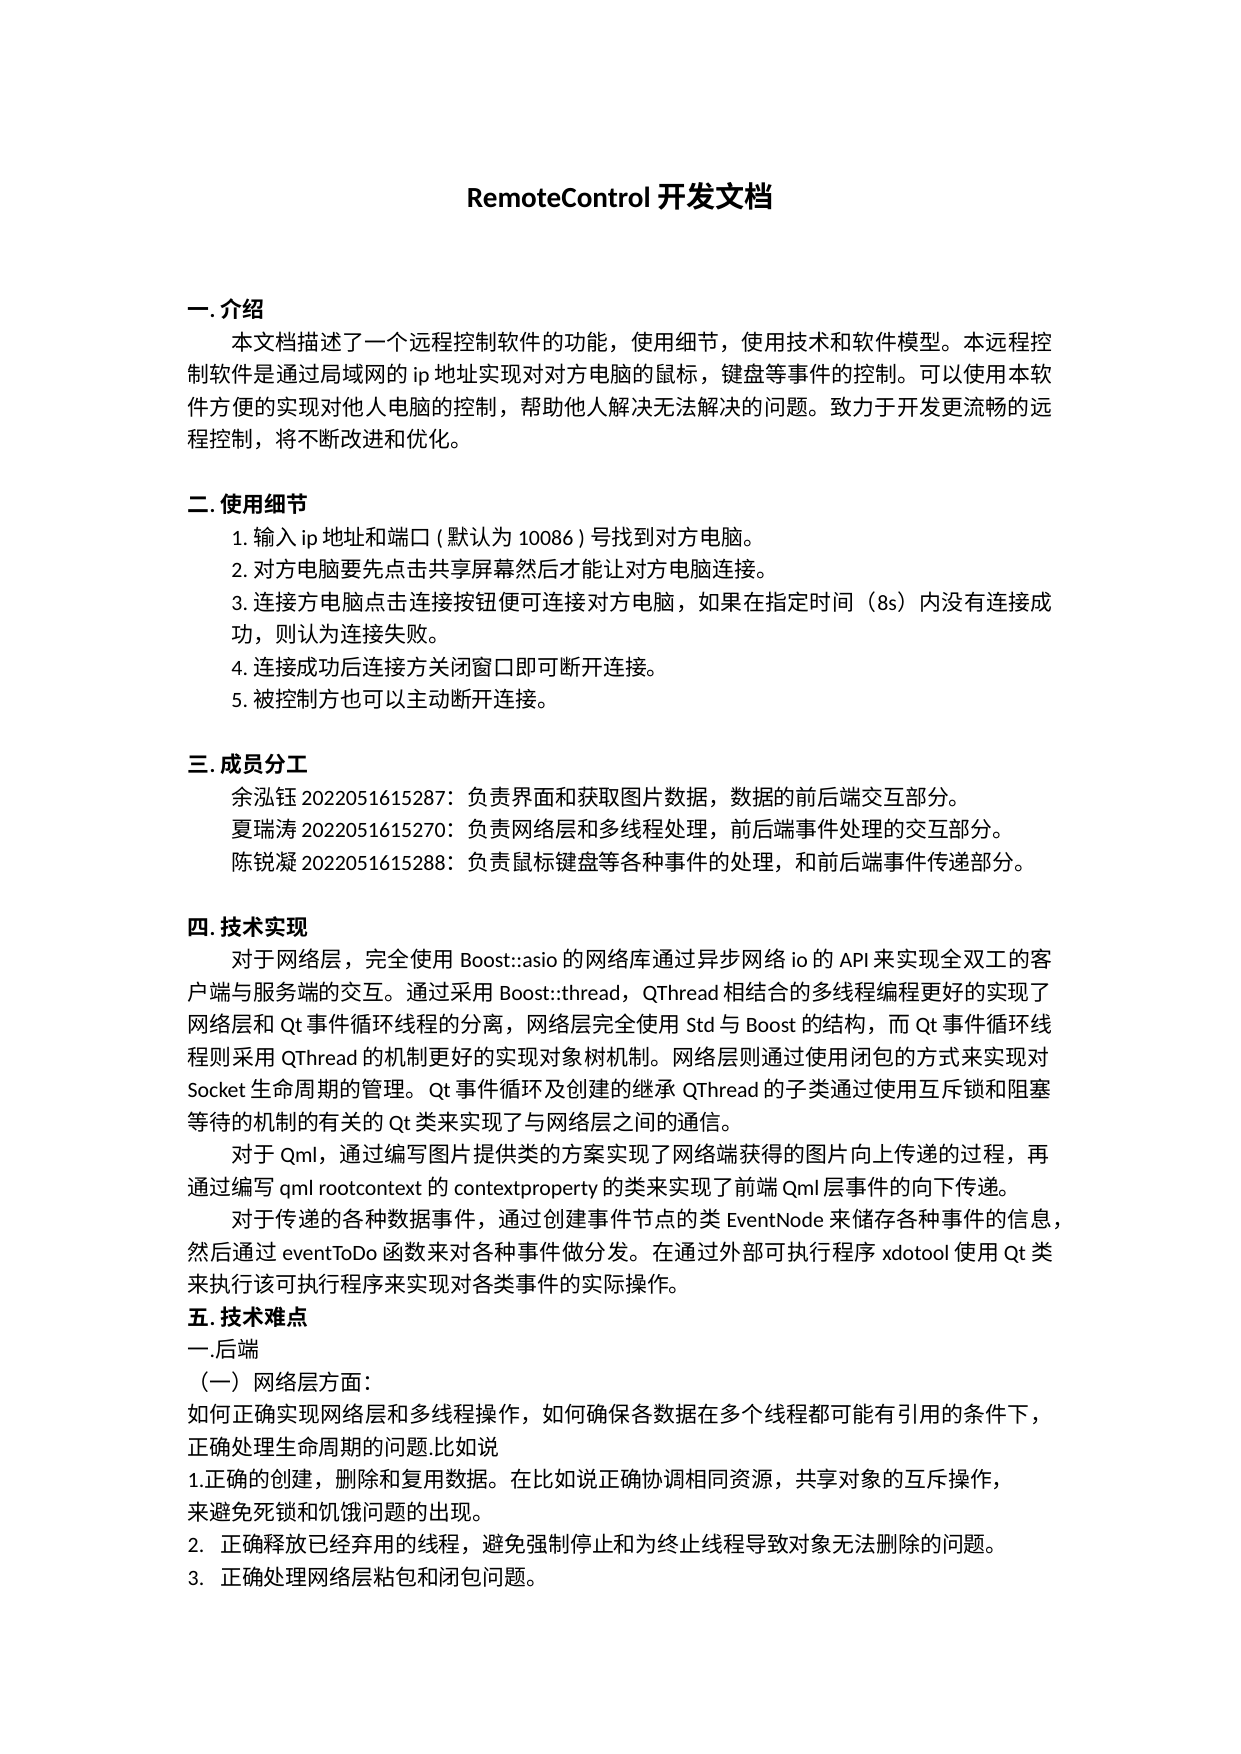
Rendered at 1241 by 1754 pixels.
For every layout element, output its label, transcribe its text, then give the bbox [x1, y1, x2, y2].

list 对于Qml，通过编写图片提供类的方案实现了网络端获得的图片向上传递的过程，再通过编写qml rootcontext 的 contextproperty 的类来实现了前端Qml层事件的向下传递。 [187, 1137, 1053, 1202]
list 余泓钰2022051615287：负责界面和获取图片数据，数据的前后端交互部分。 [187, 779, 1053, 812]
list 正确处理网络层粘包和闭包问题。 [187, 1559, 1053, 1592]
list 介绍 [187, 292, 1053, 324]
list 使用细节 [187, 487, 1053, 519]
list 陈锐凝2022051615288：负责鼠标键盘等各种事件的处理，和前后端事件传递部分。 [187, 844, 1053, 877]
list 技术实现 [187, 909, 1053, 942]
list 成员分工 [187, 747, 1053, 779]
list 连接成功后连接方关闭窗口即可断开连接。 [187, 649, 1053, 682]
list 1.正确的创建，删除和复用数据。在比如说正确协调相同资源，共享对象的互斥操作， [187, 1462, 1053, 1494]
text RemoteControl 开发文档 [187, 162, 1053, 227]
list 本文档描述了一个远程控制软件的功能，使用细节，使用技术和软件模型。本远程控制软件是通过局域网的ip地址实现对对方电脑的鼠标，键盘等事件的控制。可以使用本软件方便的实现对他人电脑的控制，帮助他人解决无法解决的问题。致力于开发更流畅的远程控制，将不断改进和优化。 [187, 324, 1053, 454]
list 夏瑞涛2022051615270：负责网络层和多线程处理，前后端事件处理的交互部分。 [187, 812, 1053, 844]
list 连接方电脑点击连接按钮便可连接对方电脑，如果在指定时间（8s）内没有连接成 功，则认为连接失败。 [187, 584, 1053, 649]
list （一）网络层方面： [187, 1364, 1053, 1397]
list 来避免死锁和饥饿问题的出现。 [187, 1494, 1053, 1527]
list 对于网络层，完全使用Boost::asio的网络库通过异步网络io的API来实现全双工的客户端与服务端的交互。通过采用Boost::thread，QThread相结合的多线程编程更好的实现了网络层和Qt事件循环线程的分离，网络层完全使用Std与Boost的结构，而Qt事件循环线程则采用QThread的机制更好的实现对象树机制。网络层则通过使用闭包的方式来实现对Socket生命周期的管理。Qt事件循环及创建的继承QThread的子类通过使用互斥锁和阻塞等待的机制的有关的Qt类来实现了与网络层之间的通信。 [187, 942, 1053, 1137]
list 输入ip地址和端口 ( 默认为10086 ) 号找到对方电脑。 [187, 519, 1053, 552]
list 被控制方也可以主动断开连接。 [187, 682, 1053, 714]
list 一.后端 [187, 1332, 1053, 1364]
list 如何正确实现网络层和多线程操作，如何确保各数据在多个线程都可能有引用的条件下，正确处理生命周期的问题.比如说 [187, 1397, 1053, 1462]
list 对方电脑要先点击共享屏幕然后才能让对方电脑连接。 [187, 552, 1053, 584]
list 技术难点 [187, 1299, 1053, 1332]
list 对于传递的各种数据事件，通过创建事件节点的类EventNode 来储存各种事件的信息，然后通过eventToDo函数来对各种事件做分发。在通过外部可执行程序xdotool使用Qt类来执行该可执行程序来实现对各类事件的实际操作。 [187, 1202, 1053, 1299]
list 正确释放已经弃用的线程，避免强制停止和为终止线程导致对象无法删除的问题。 [187, 1527, 1053, 1559]
